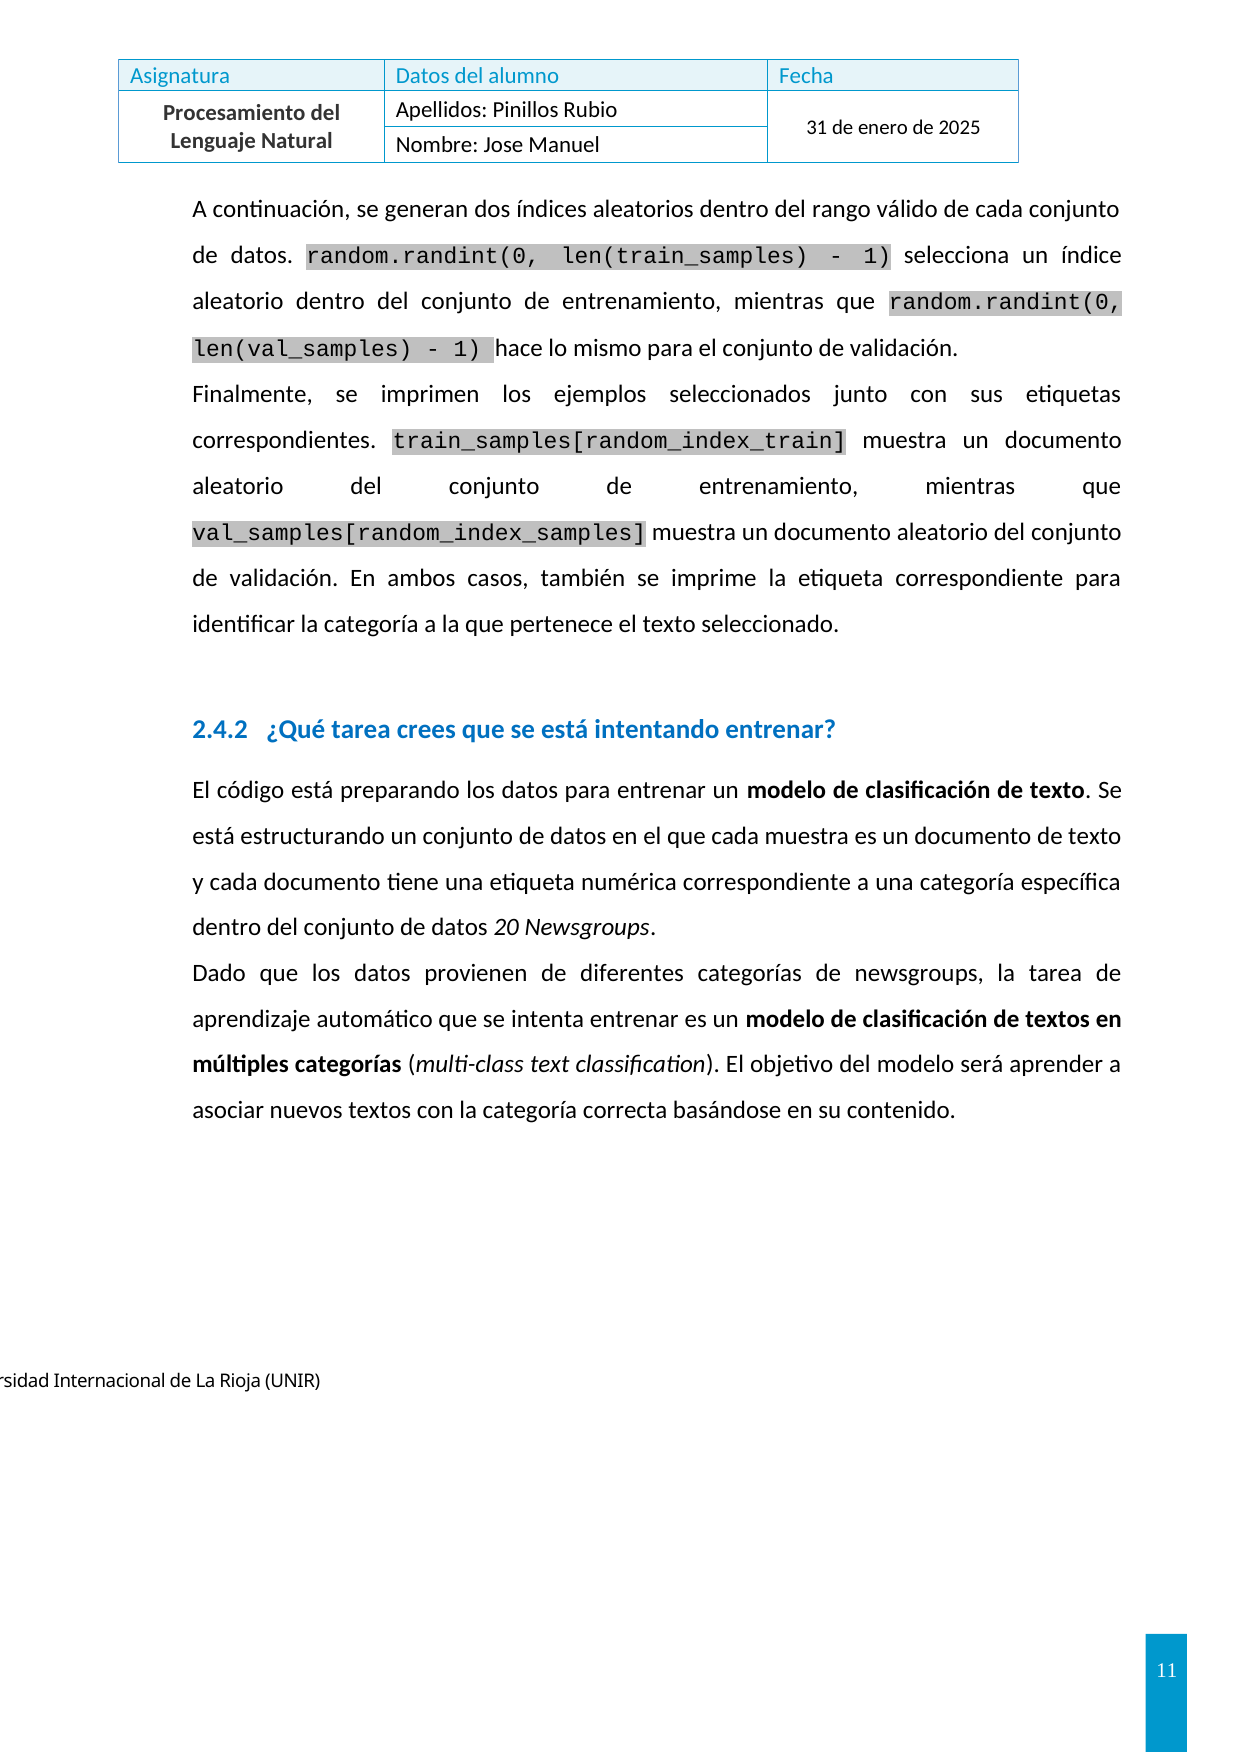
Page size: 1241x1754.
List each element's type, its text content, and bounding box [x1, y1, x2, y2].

subtitle ¿Qué tarea crees que se está intentando entrenar? [192, 712, 1122, 745]
list Finalmente, se imprimen los ejemplos seleccionados junto con sus etiquetas correspondientes. train_samples[random_index_train] muestra un documento aleatorio del conjunto de entrenamiento, mientras que val_samples[random_index_samples] muestra un documento aleatorio del conjunto de validación. En ambos casos, también se imprime la etiqueta correspondiente para identificar la categoría a la que pertenece el texto seleccionado. [192, 378, 1122, 639]
list Dado que los datos provienen de diferentes categorías de newsgroups, la tarea de aprendizaje automático que se intenta entrenar es un modelo de clasificación de textos en múltiples categorías (multi-class text classification). El objetivo del modelo será aprender a asociar nuevos textos con la categoría correcta basándose en su contenido. [192, 957, 1122, 1125]
list El código está preparando los datos para entrenar un modelo de clasificación de texto. Se está estructurando un conjunto de datos en el que cada muestra es un documento de texto y cada documento tiene una etiqueta numérica correspondiente a una categoría específica dentro del conjunto de datos 20 Newsgroups. [192, 774, 1122, 942]
list A continuación, se generan dos índices aleatorios dentro del rango válido de cada conjunto de datos. random.randint(0, len(train_samples) - 1) selecciona un índice aleatorio dentro del conjunto de entrenamiento, mientras que random.randint(0, len(val_samples) - 1) hace lo mismo para el conjunto de validación. [192, 193, 1122, 363]
